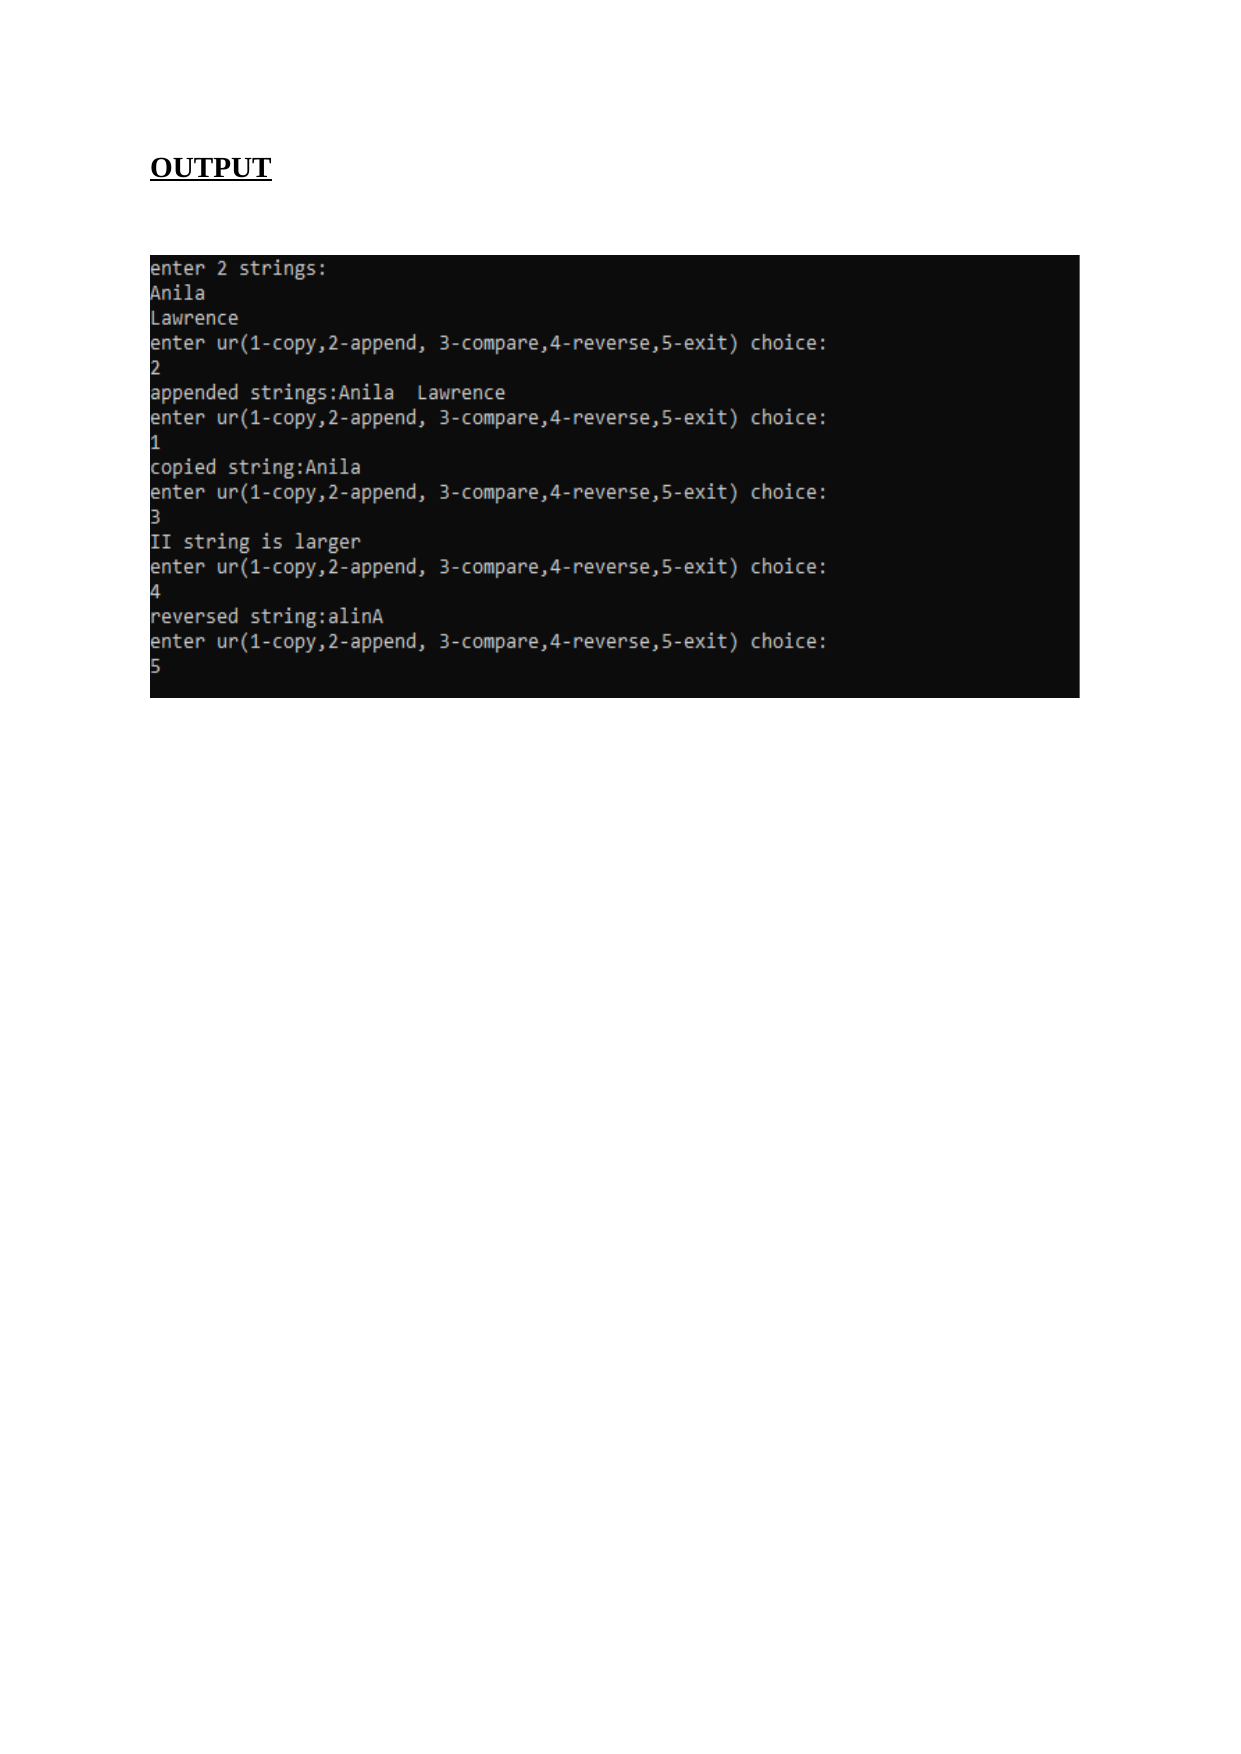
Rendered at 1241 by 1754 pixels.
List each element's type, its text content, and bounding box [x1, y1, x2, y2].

text OUTPUT [150, 150, 1107, 183]
picture [150, 255, 1080, 698]
